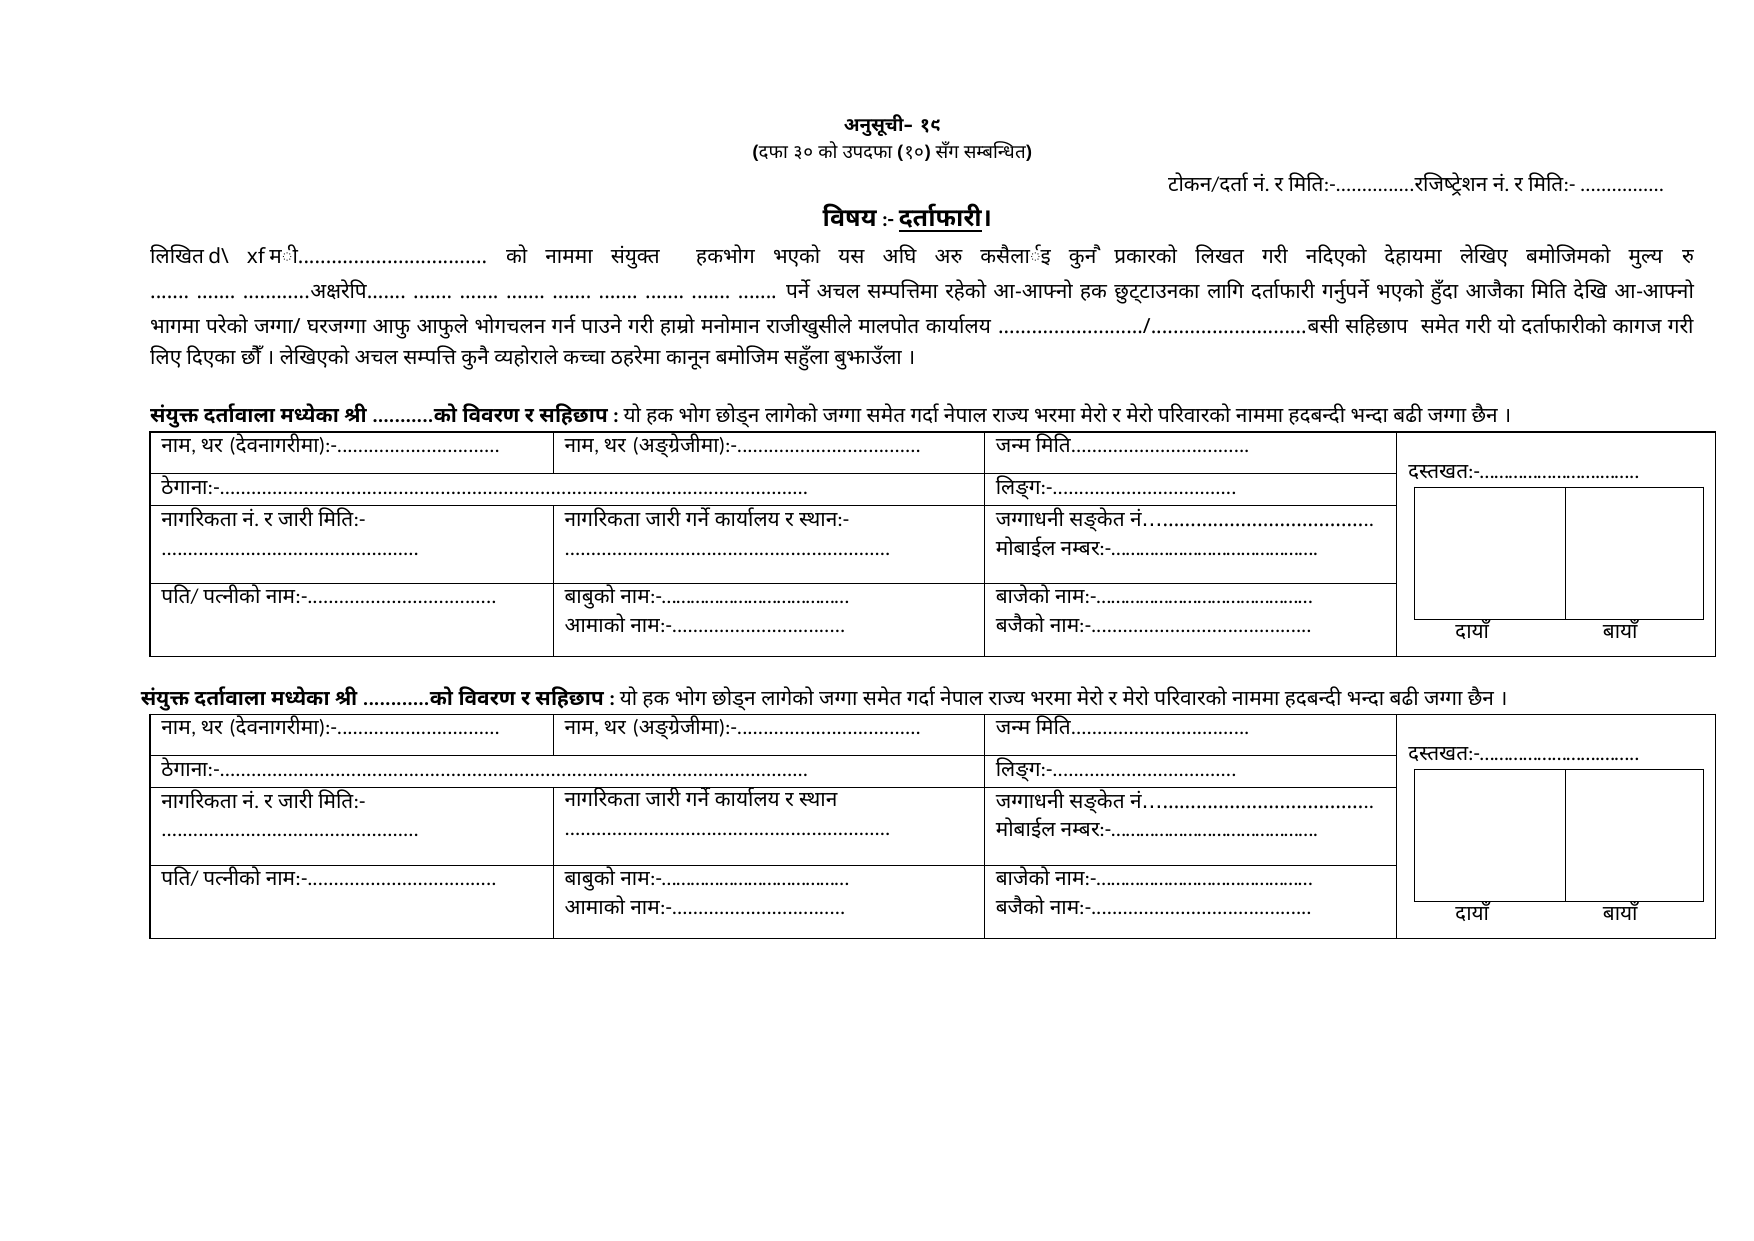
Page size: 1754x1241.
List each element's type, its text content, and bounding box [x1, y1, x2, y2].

table_header दस्तखत:-…………………….…….. दायाँ बायाँ [1397, 433, 1715, 656]
table_cell नागरिकता जारी गर्ने कार्यालय र स्थान .............................................................. [554, 788, 984, 864]
table_cell बाजेको नाम:-……………………………………… बजैको नाम:-.......................................... [985, 866, 1396, 938]
text विषय :- दर्ताफारी। [150, 204, 1664, 236]
table_cell ठेगाना:-................................................................................................................ [151, 474, 984, 505]
text संयुक्त दर्तावाला मध्येका श्री ............को विवरण र सहिछाप : यो हक भोग छोड्न लागेको जग्गा समेत गर्दा नेपाल राज्य भरमा मेरो र मेरो परिवारको नाममा हदबन्दी भन्दा बढी जग्गा छैन । [141, 685, 1724, 713]
table_cell नागरिकता जारी गर्ने कार्यालय र स्थान:- .............................................................. [554, 506, 984, 583]
table_header दस्तखत:-…………………….…….. दायाँ बायाँ [1397, 715, 1715, 938]
table_cell पति/ पत्नीको नाम:-.................................... [151, 584, 553, 656]
table_cell बाबुको नाम:-………………………………… आमाको नाम:-................................. [554, 584, 984, 656]
text संयुक्त दर्तावाला मध्येका श्री ...........को विवरण र सहिछाप : यो हक भोग छोड्न लागेको जग्गा समेत गर्दा नेपाल राज्य भरमा मेरो र मेरो परिवारको नाममा हदबन्दी भन्दा बढी जग्गा छैन । [150, 403, 1724, 431]
table_header जन्म मिति.................................. [985, 715, 1396, 755]
table_header नाम, थर (देवनागरीमा):-............................... [151, 433, 553, 473]
table_cell बाजेको नाम:-……………………………………… बजैको नाम:-.......................................... [985, 584, 1396, 656]
table_cell जग्गाधनी सङ्‌केत नं………………………………….. मोबाईल नम्बर:-……………………………………. [985, 788, 1396, 864]
text लिखितd\ xfमी.................................. को नाममा संयुक्त हकभोग भएको यस अघि अरु कसैलार्इ कुनै प्रकारको लिखत गरी नदिएको देहायमा लेखिए बमोजिमको मुल्य रु ....... ....... ............अक्षरेपि....... ....... ....... ....... ....... ....... ....... ....... ....... पर्ने अचल सम्पत्तिमा रहेको आ-आफ्नो हक छुट्टाउनका लागि दर्ताफारी गर्नुपर्ने भएको हुँदा आजैका मिति देखि आ-आफ्नो भागमा परेको जग्गा/ घरजग्गा आफु आफुले भोगचलन गर्न पाउने गरी हाम्रो मनोमान राजीखुसीले मालपोत कार्यालय ........................../............................बसी सहिछाप समेत गरी यो दर्ताफारीको कागज गरी लिए दिएका छौँ । लेखिएको अचल सम्पत्ति कुनै व्यहोराले कच्चा ठहरेमा कानून बमोजिम सहुँला बुझाउँला । [150, 241, 1694, 373]
table_header नाम, थर (अङ्ग्रेजीमा):-................................... [554, 715, 984, 755]
table_cell लिङ्‌ग:-................................... [985, 756, 1396, 787]
table_cell जग्गाधनी सङ्‌केत नं………………………………….. मोबाईल नम्बर:-……………………………………. [985, 506, 1396, 583]
text टोकन/दर्ता नं. र मिति:-...............रजिष्ट्रेशन नं. र मिति:- ................ [150, 171, 1664, 199]
text (दफा ३० को उपदफा (१०) सँग सम्बन्धित) [150, 139, 1634, 167]
table_header नाम, थर (देवनागरीमा):-............................... [151, 715, 553, 755]
table_cell बाबुको नाम:-………………………………… आमाको नाम:-................................. [554, 866, 984, 938]
text अनुसूची– १९ [150, 114, 1634, 139]
table_cell ठेगाना:-................................................................................................................ [151, 756, 984, 787]
table_cell नागरिकता नं. र जारी मिति:- ................................................. [151, 788, 553, 864]
table_header जन्म मिति.................................. [985, 433, 1396, 473]
table_cell नागरिकता नं. र जारी मिति:- ................................................. [151, 506, 553, 583]
table_cell पति/ पत्नीको नाम:-.................................... [151, 866, 553, 938]
table_cell लिङ्‌ग:-................................... [985, 474, 1396, 505]
table_header नाम, थर (अङ्ग्रेजीमा):-................................... [554, 433, 984, 473]
